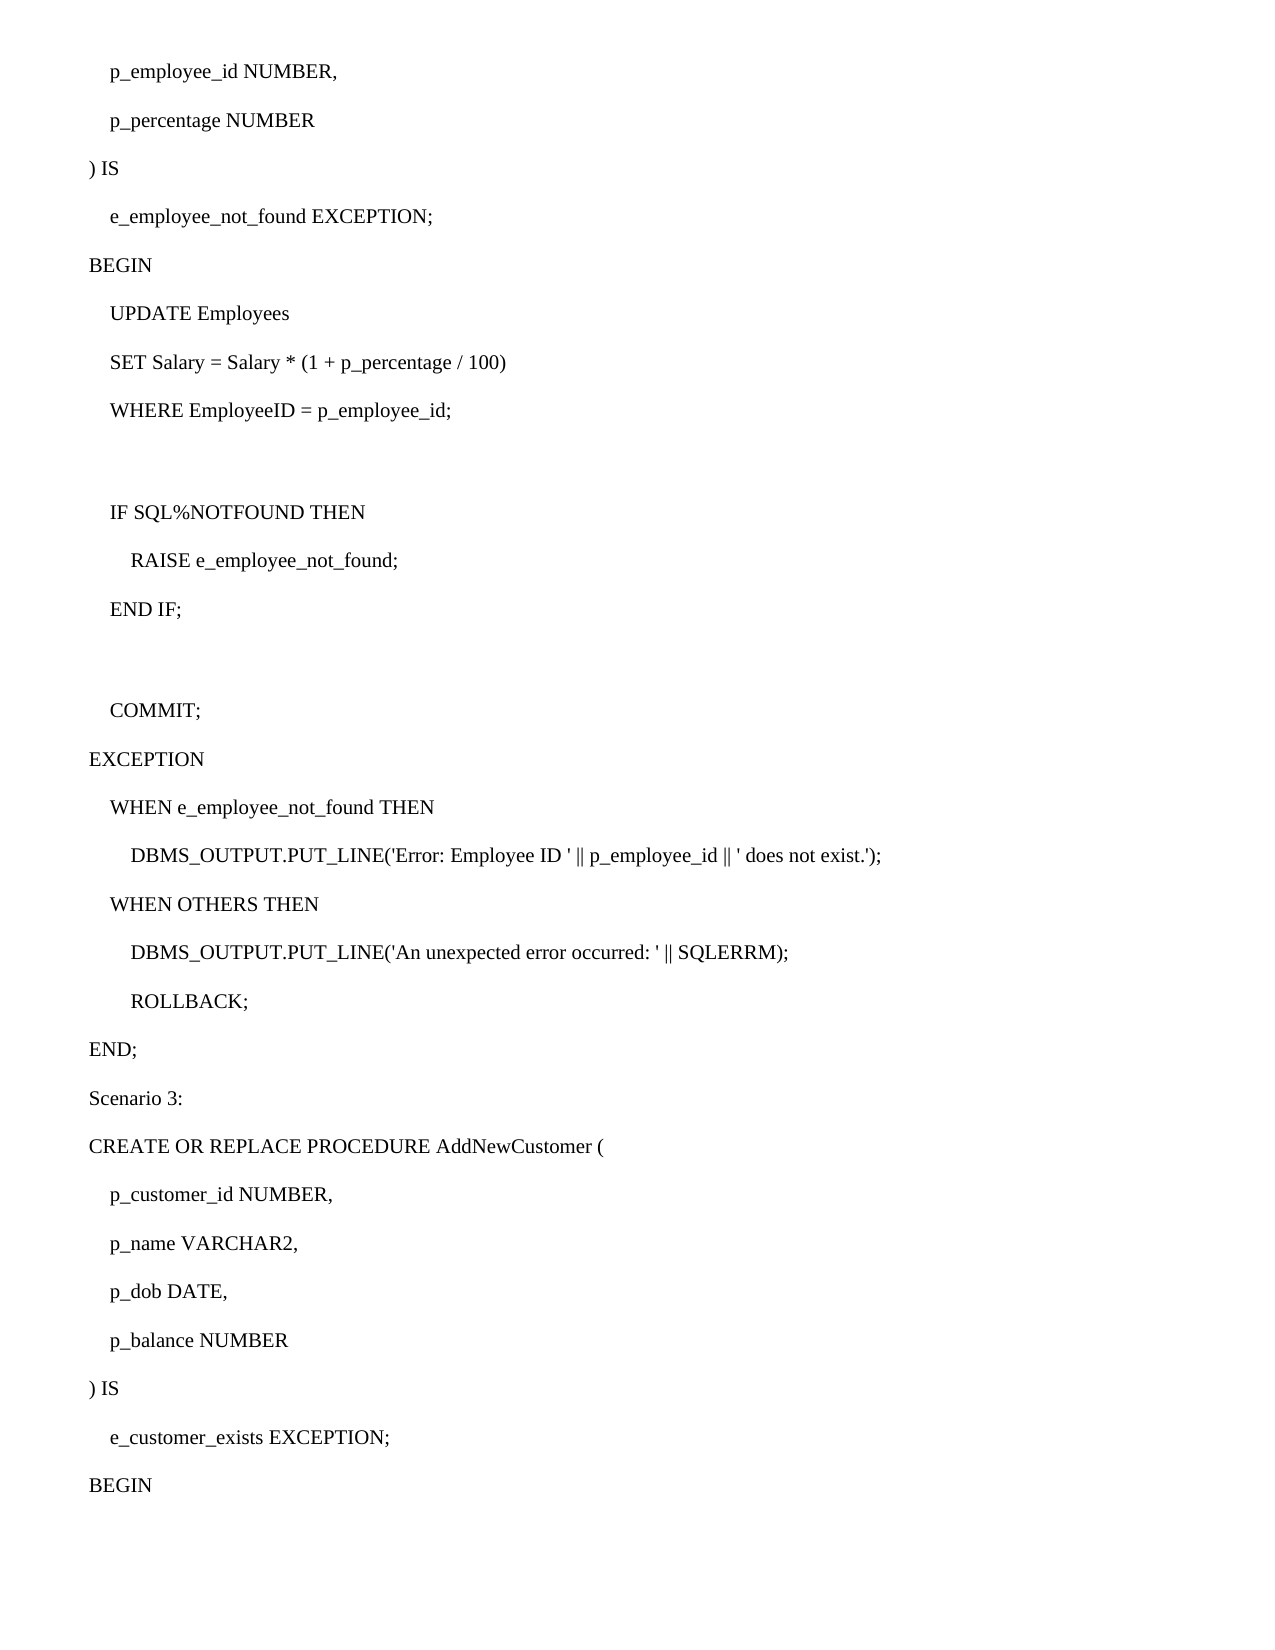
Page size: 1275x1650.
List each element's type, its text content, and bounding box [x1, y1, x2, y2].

text DBMS_OUTPUT.PUT_LINE('Error: Employee ID ' || p_employee_id || ' does not exist.'); [89, 843, 1196, 867]
text WHEN OTHERS THEN [89, 892, 1196, 916]
text p_balance NUMBER [89, 1328, 1196, 1352]
text BEGIN [89, 1473, 1196, 1497]
text p_percentage NUMBER [89, 108, 1196, 132]
text CREATE OR REPLACE PROCEDURE AddNewCustomer ( [89, 1134, 1196, 1158]
text UPDATE Employees [89, 301, 1196, 325]
text ) IS [89, 156, 1196, 180]
text IF SQL%NOTFOUND THEN [89, 500, 1196, 524]
text DBMS_OUTPUT.PUT_LINE('An unexpected error occurred: ' || SQLERRM); [89, 940, 1196, 964]
text WHERE EmployeeID = p_employee_id; [89, 398, 1196, 422]
text ROLLBACK; [89, 989, 1196, 1013]
text RAISE e_employee_not_found; [89, 548, 1196, 572]
text END; [89, 1037, 1196, 1061]
text p_name VARCHAR2, [89, 1231, 1196, 1255]
text EXCEPTION [89, 746, 1196, 771]
text p_dob DATE, [89, 1279, 1196, 1303]
text ) IS [89, 1376, 1196, 1400]
text e_employee_not_found EXCEPTION; [89, 204, 1196, 228]
text p_employee_id NUMBER, [89, 59, 1196, 83]
text END IF; [89, 597, 1196, 621]
text SET Salary = Salary * (1 + p_percentage / 100) [89, 350, 1196, 374]
text e_customer_exists EXCEPTION; [89, 1424, 1196, 1449]
text Scenario 3: [89, 1086, 1196, 1109]
text BEGIN [89, 253, 1196, 277]
text WHEN e_employee_not_found THEN [89, 795, 1196, 819]
text p_customer_id NUMBER, [89, 1182, 1196, 1206]
text COMMIT; [89, 698, 1196, 722]
